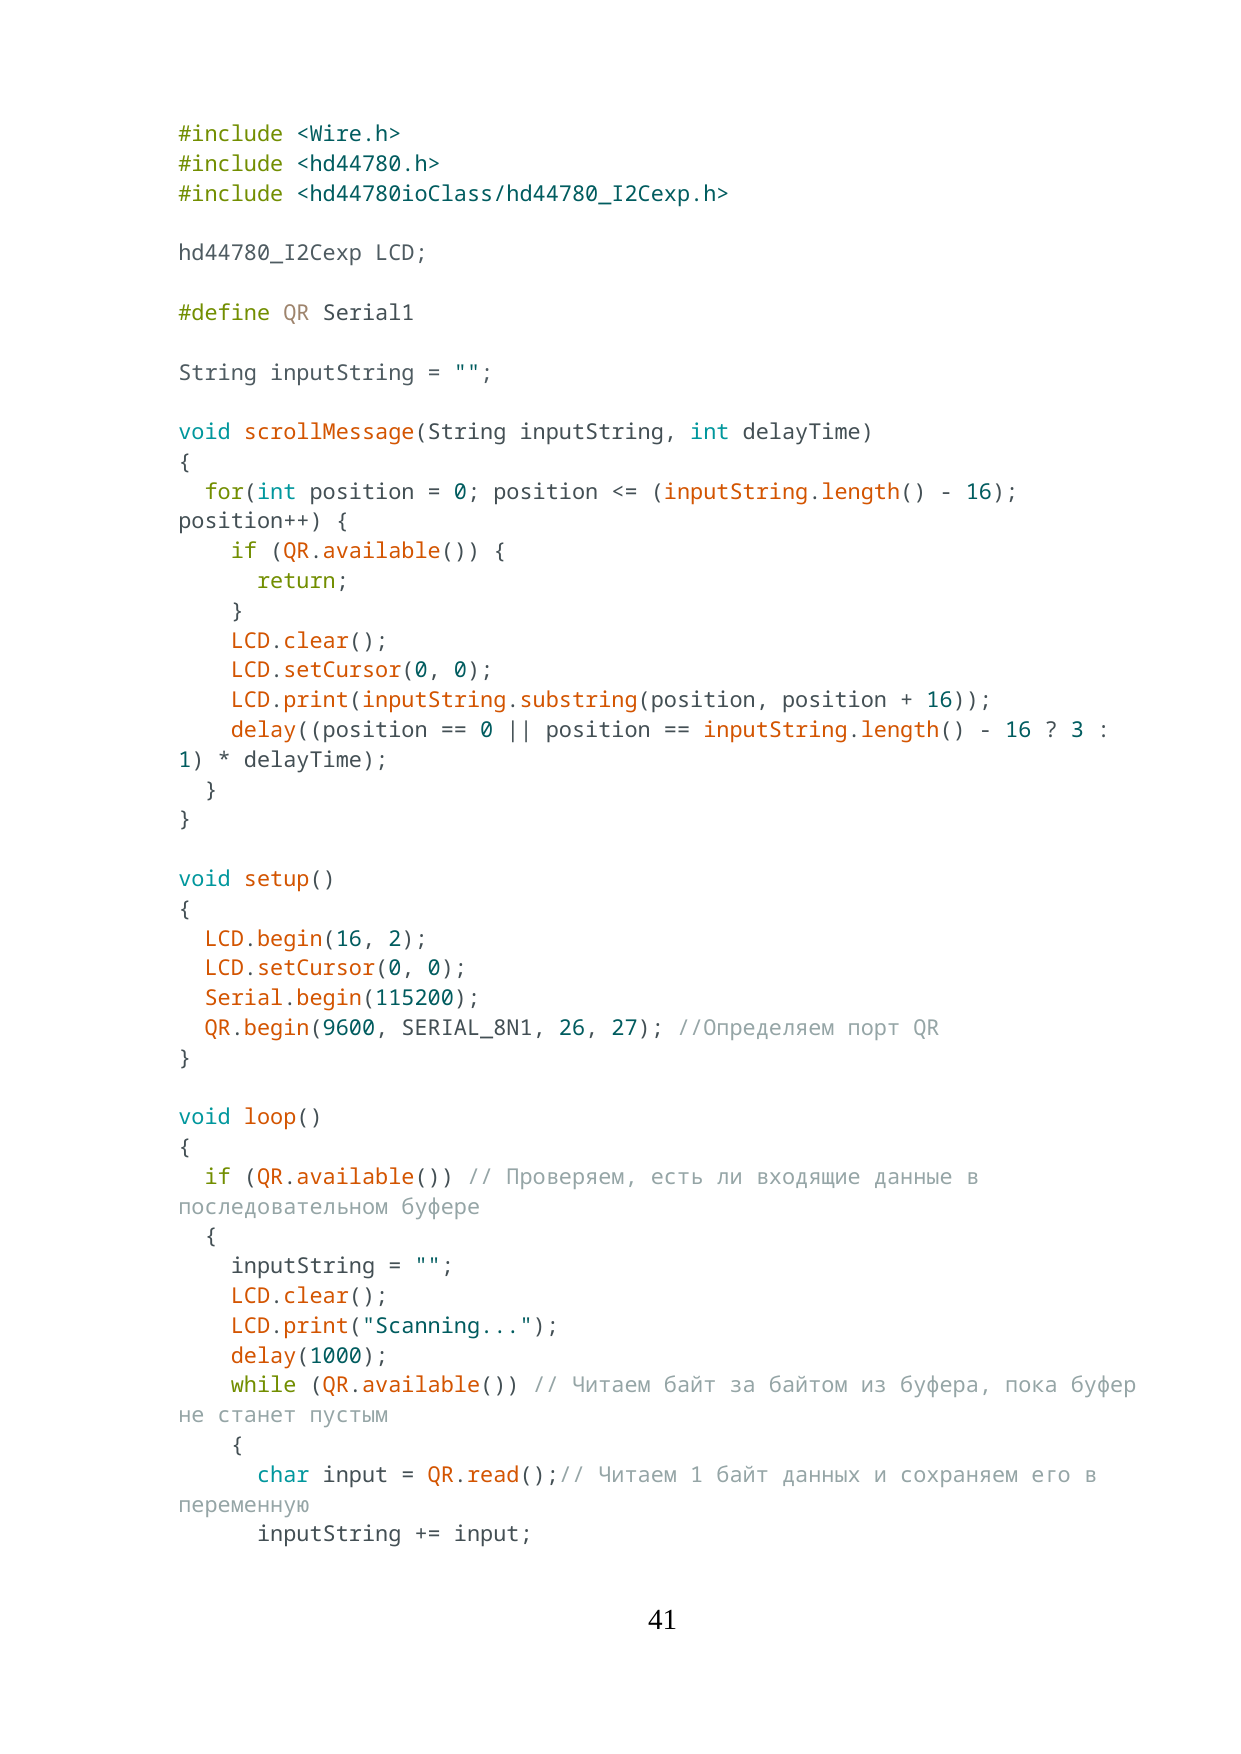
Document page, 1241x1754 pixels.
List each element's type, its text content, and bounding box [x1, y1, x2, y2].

text if (QR.available()) { [178, 535, 1147, 565]
text hd44780_I2Cexp LCD; [178, 237, 1147, 267]
text LCD.setCursor(0, 0); [178, 952, 1147, 982]
text LCD.begin(16, 2); [178, 922, 1147, 952]
text LCD.print(inputString.substring(position, position + 16)); [178, 684, 1147, 714]
text inputString = ""; [178, 1250, 1147, 1280]
text #include <Wire.h> [178, 118, 1147, 148]
text while (QR.available()) // Читаем байт за байтом из буфера, пока буфер не станет пустым [178, 1369, 1147, 1429]
text LCD.setCursor(0, 0); [178, 654, 1147, 684]
text String inputString = ""; [178, 356, 1147, 386]
text { [178, 1220, 1147, 1250]
text { [178, 1429, 1147, 1459]
text } [178, 803, 1147, 833]
text #include <hd44780ioClass/hd44780_I2Cexp.h> [178, 178, 1147, 207]
text Serial.begin(115200); [178, 982, 1147, 1012]
text return; [178, 565, 1147, 595]
text { [178, 446, 1147, 476]
text inputString += input; [178, 1518, 1147, 1548]
text void setup() [178, 863, 1147, 893]
text { [178, 1131, 1147, 1161]
text #define QR Serial1 [178, 297, 1147, 327]
text for(int position = 0; position <= (inputString.length() - 16); position++) { [178, 476, 1147, 535]
text LCD.clear(); [178, 624, 1147, 654]
text void scrollMessage(String inputString, int delayTime) [178, 416, 1147, 446]
text } [178, 595, 1147, 624]
text } [178, 1042, 1147, 1071]
text LCD.print("Scanning..."); [178, 1310, 1147, 1339]
text { [178, 893, 1147, 922]
text LCD.clear(); [178, 1280, 1147, 1310]
text char input = QR.read();// Читаем 1 байт данных и сохраняем его в переменную [178, 1459, 1147, 1518]
text delay(1000); [178, 1339, 1147, 1369]
text #include <hd44780.h> [178, 148, 1147, 178]
text void loop() [178, 1101, 1147, 1131]
text if (QR.available()) // Проверяем, есть ли входящие данные в последовательном буфере [178, 1161, 1147, 1220]
text QR.begin(9600, SERIAL_8N1, 26, 27); //Определяем порт QR [178, 1012, 1147, 1042]
text delay((position == 0 || position == inputString.length() - 16 ? 3 : 1) * delayTime); [178, 714, 1147, 773]
text } [178, 773, 1147, 803]
